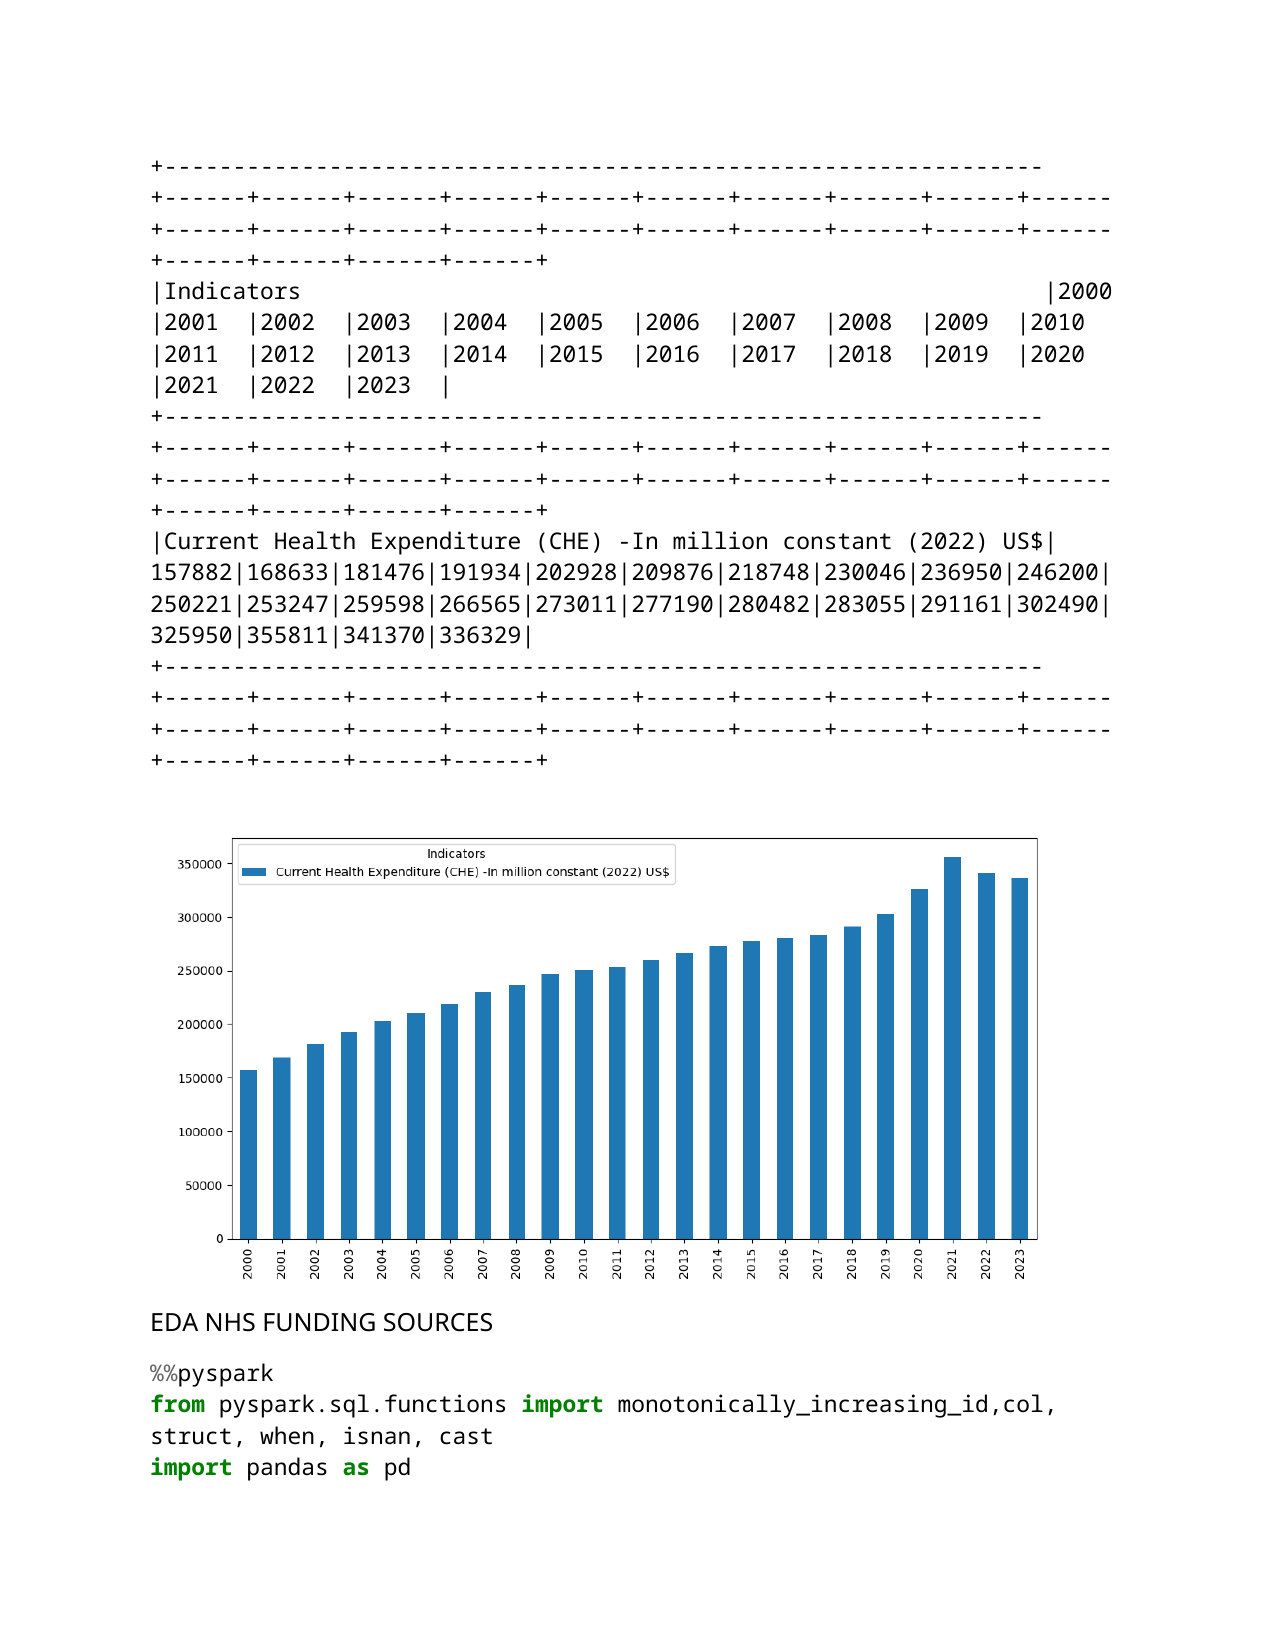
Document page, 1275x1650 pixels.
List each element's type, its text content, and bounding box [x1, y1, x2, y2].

text EDA NHS FUNDING SOURCES [150, 1304, 1125, 1338]
picture [168, 830, 1044, 1286]
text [150, 1357, 1125, 1482]
text +----------------------------------------------------------------+------+------+------+------+------+------+------+------+------+------+------+------+------+------+------+------+------+------+------+------+------+------+------+------+ |Indicators |2000 |2001 |2002 |2003 |2004 |2005 |2006 |2007 |2008 |2009 |2010 |2011 |2012 |2013 |2014 |2015 |2016 |2017 |2018 |2019 |2020 |2021 |2022 |2023 | +----------------------------------------------------------------+------+------+------+------+------+------+------+------+------+------+------+------+------+------+------+------+------+------+------+------+------+------+------+------+ |Current Health Expenditure (CHE) -In million constant (2022) US$|157882|168633|181476|191934|202928|209876|218748|230046|236950|246200|250221|253247|259598|266565|273011|277190|280482|283055|291161|302490|325950|355811|341370|336329| +----------------------------------------------------------------+------+------+------+------+------+------+------+------+------+------+------+------+------+------+------+------+------+------+------+------+------+------+------+------+ [150, 150, 1125, 809]
